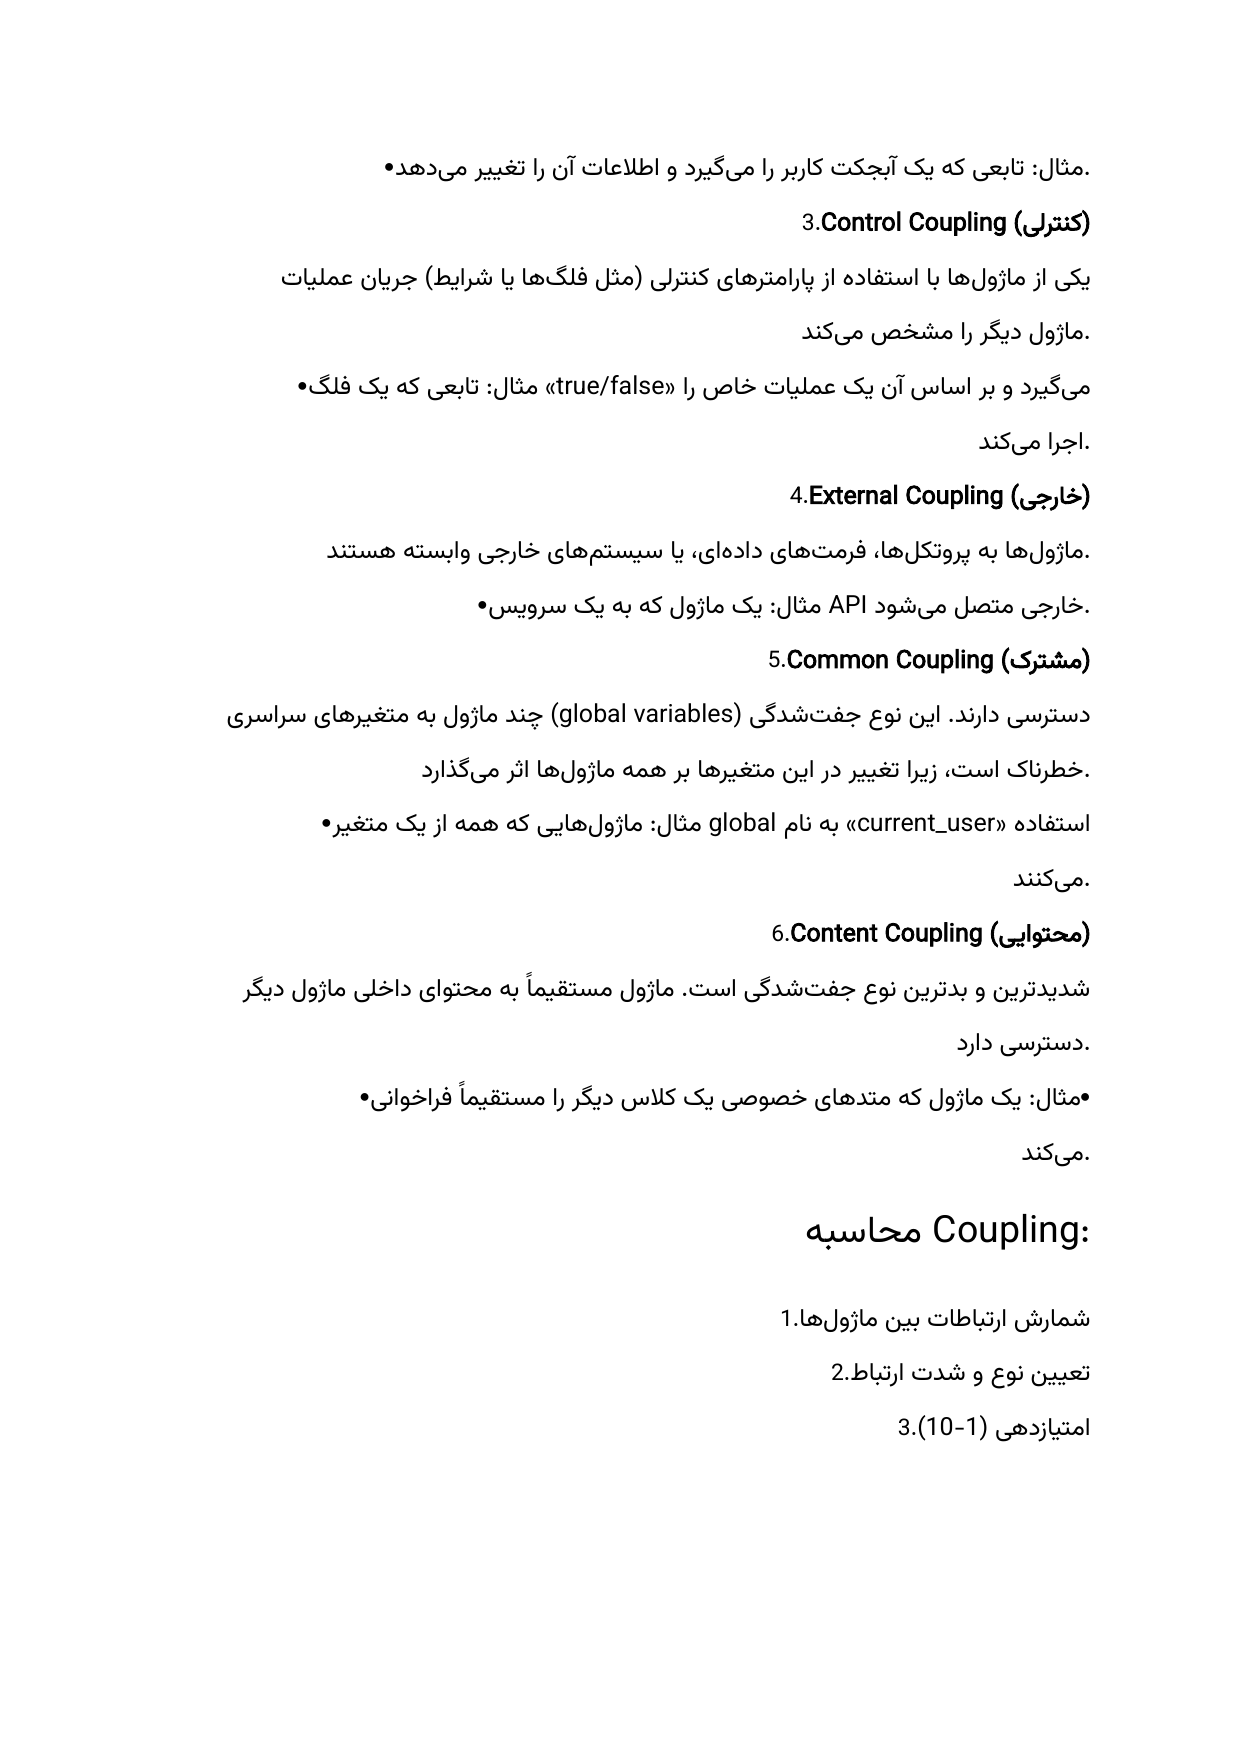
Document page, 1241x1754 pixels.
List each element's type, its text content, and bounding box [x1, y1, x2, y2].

list شمارش ارتباطات بین ماژول‌ها [224, 1300, 1090, 1339]
list امتیازدهی (1-10) [224, 1410, 1090, 1449]
list مثال: تابعی که یک آبجکت کاربر را می‌گیرد و اطلاعات آن را تغییر می‌دهد. [298, 150, 1090, 189]
list Content Coupling (محتوایی) شدیدترین و بدترین نوع جفت‌شدگی است. ماژول مستقیماً به محتوای داخلی ماژول دیگر دسترسی دارد. [224, 916, 1090, 1064]
list مثال: یک ماژول که متدهای خصوصی یک کلاس دیگر را مستقیماً فراخوانی می‌کند. [298, 1080, 1090, 1173]
list مثال: ماژول‌هایی که همه از یک متغیر global به نام «current_user» استفاده می‌کنند. [298, 806, 1090, 900]
list مثال: یک ماژول که به یک سرویس API خارجی متصل می‌شود. [298, 587, 1090, 627]
text محاسبه Coupling: [150, 1204, 1090, 1262]
list Common Coupling (مشترک) چند ماژول به متغیرهای سراسری (global variables) دسترسی دارند. این نوع جفت‌شدگی خطرناک است، زیرا تغییر در این متغیرها بر همه ماژول‌ها اثر می‌گذارد. [224, 642, 1090, 791]
list مثال: تابعی که یک فلگ «true/false» می‌گیرد و بر اساس آن یک عملیات خاص را اجرا می‌کند. [298, 369, 1090, 462]
list تعیین نوع و شدت ارتباط [224, 1355, 1090, 1394]
list Control Coupling (کنترلی) یکی از ماژول‌ها با استفاده از پارامترهای کنترلی (مثل فلگ‌ها یا شرایط) جریان عملیات ماژول دیگر را مشخص می‌کند. [224, 205, 1090, 353]
list External Coupling (خارجی) ماژول‌ها به پروتکل‌ها، فرمت‌های داده‌ای، یا سیستم‌های خارجی وابسته هستند. [224, 478, 1090, 572]
